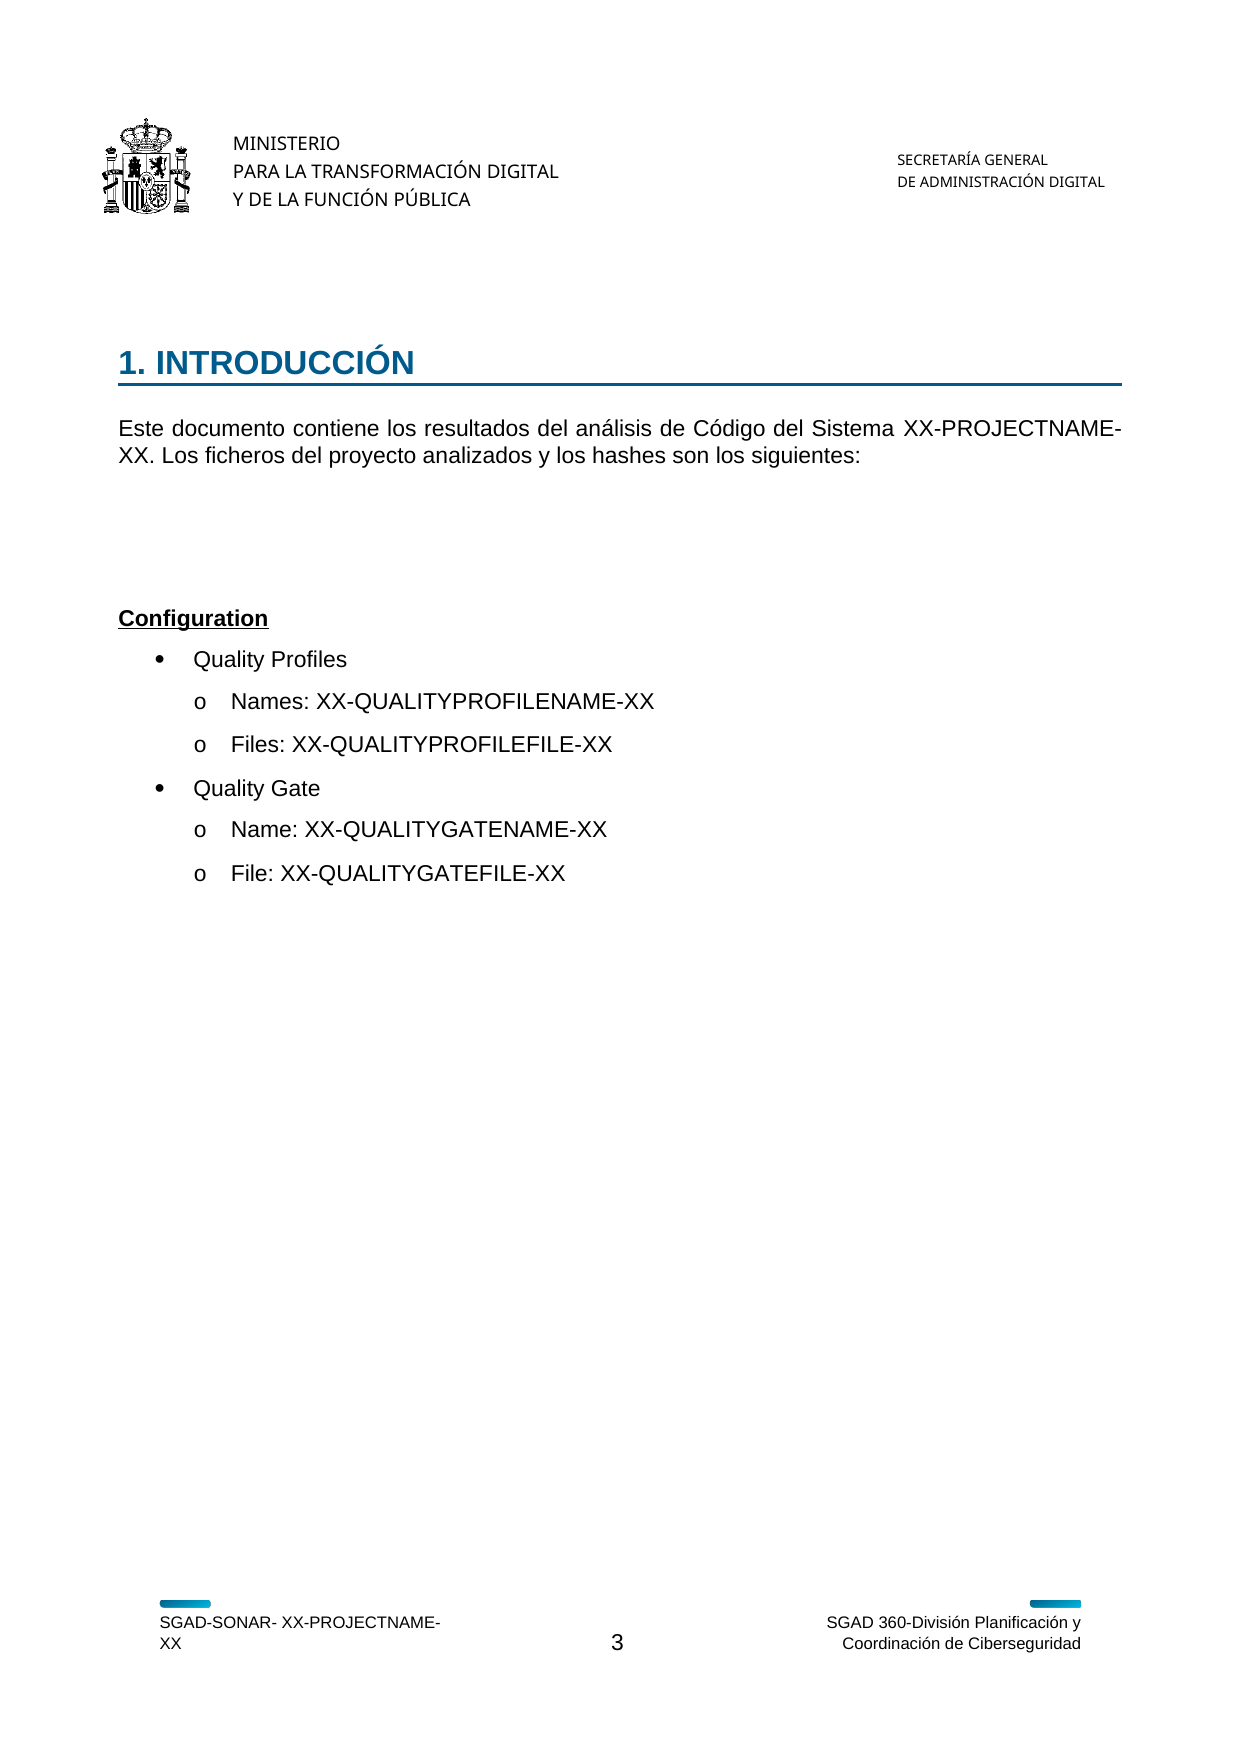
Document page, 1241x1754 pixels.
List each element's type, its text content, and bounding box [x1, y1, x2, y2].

list File: XX-QUALITYGATEFILE-XX [193, 860, 1122, 888]
list Quality Profiles [156, 646, 1122, 673]
text Configuration [118, 605, 1122, 631]
picture [88, 112, 201, 230]
list Names: XX-QUALITYPROFILENAME-XX [193, 688, 1122, 716]
list Files: XX-QUALITYPROFILEFILE-XX [193, 731, 1122, 760]
list Quality Gate [156, 775, 1122, 801]
list Name: XX-QUALITYGATENAME-XX [193, 816, 1122, 845]
text Este documento contiene los resultados del análisis de Código del Sistema XX-PROJECTNAME-XX. Los ficheros del proyecto analizados y los hashes son los siguientes: [118, 415, 1122, 468]
subtitle INTRODUCCIÓN [118, 343, 1122, 383]
